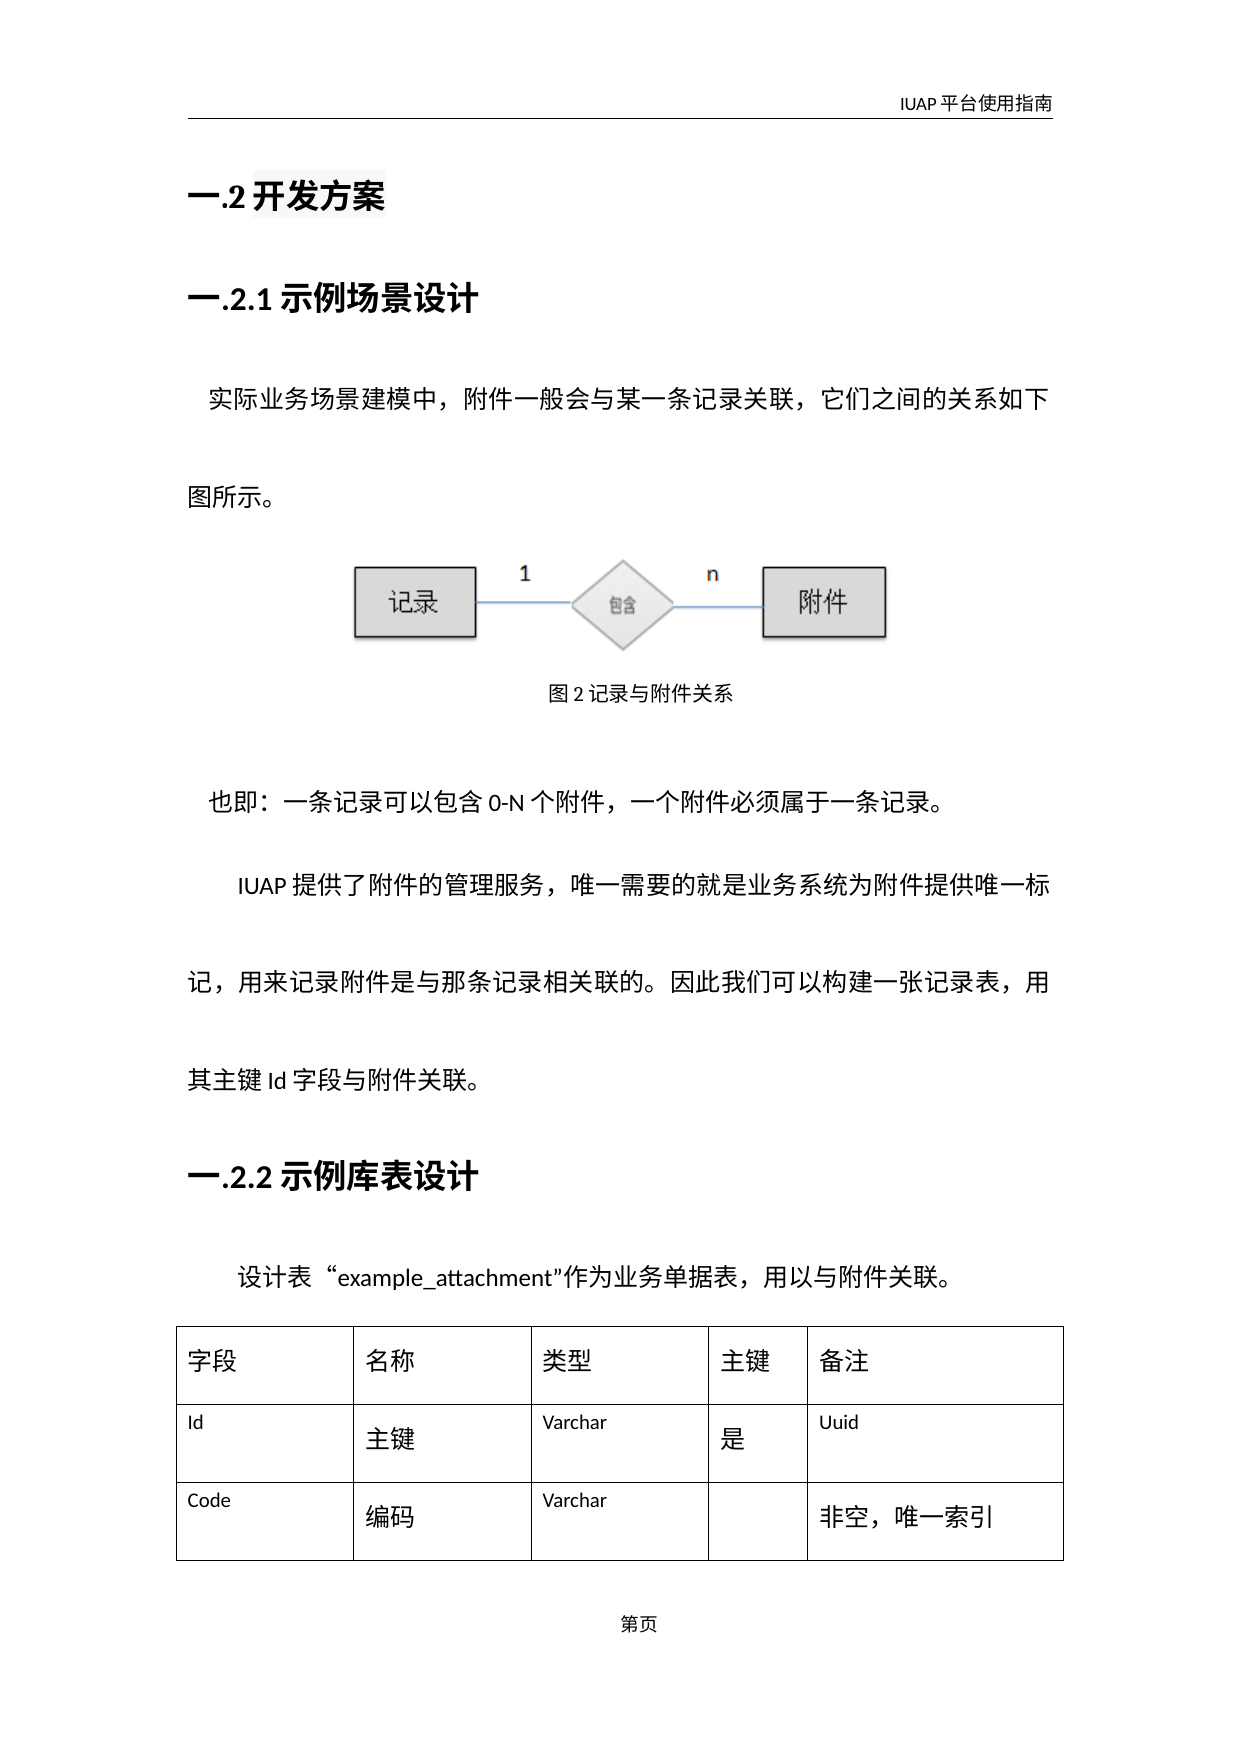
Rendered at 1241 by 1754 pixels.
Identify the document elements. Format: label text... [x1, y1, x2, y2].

table_cell Varchar [532, 1405, 708, 1482]
table_cell Id [177, 1405, 353, 1482]
subtitle 示例库表设计 [187, 1142, 1053, 1207]
table_cell 编码 [354, 1483, 531, 1560]
table_cell Varchar [532, 1483, 708, 1560]
table_header 类型 [532, 1327, 708, 1404]
text IUAP提供了附件的管理服务，唯一需要的就是业务系统为附件提供唯一标记，用来记录附件是与那条记录相关联的。因此我们可以构建一张记录表，用其主键Id字段与附件关联。 [187, 851, 1053, 1111]
table_cell 是 [709, 1405, 807, 1482]
table_cell Uuid [808, 1405, 1063, 1482]
table_cell Code [177, 1483, 353, 1560]
table_cell [709, 1483, 807, 1560]
table_header 字段 [177, 1327, 353, 1404]
subtitle 示例场景设计 [187, 263, 1053, 328]
text 图 2 记录与附件关系 [187, 676, 1053, 708]
text 设计表“example_attachment”作为业务单据表，用以与附件关联。 [187, 1243, 1053, 1308]
picture [339, 545, 902, 652]
subtitle 开发方案 [187, 162, 1053, 227]
table_header 主键 [709, 1327, 807, 1404]
table_header 名称 [354, 1327, 531, 1404]
text 也即：一条记录可以包含0-N个附件，一个附件必须属于一条记录。 [187, 768, 1053, 833]
table_cell 主键 [354, 1405, 531, 1482]
table_header 备注 [808, 1327, 1063, 1404]
text 实际业务场景建模中，附件一般会与某一条记录关联，它们之间的关系如下图所示。 [187, 365, 1053, 528]
table_cell 非空，唯一索引 [808, 1483, 1063, 1560]
